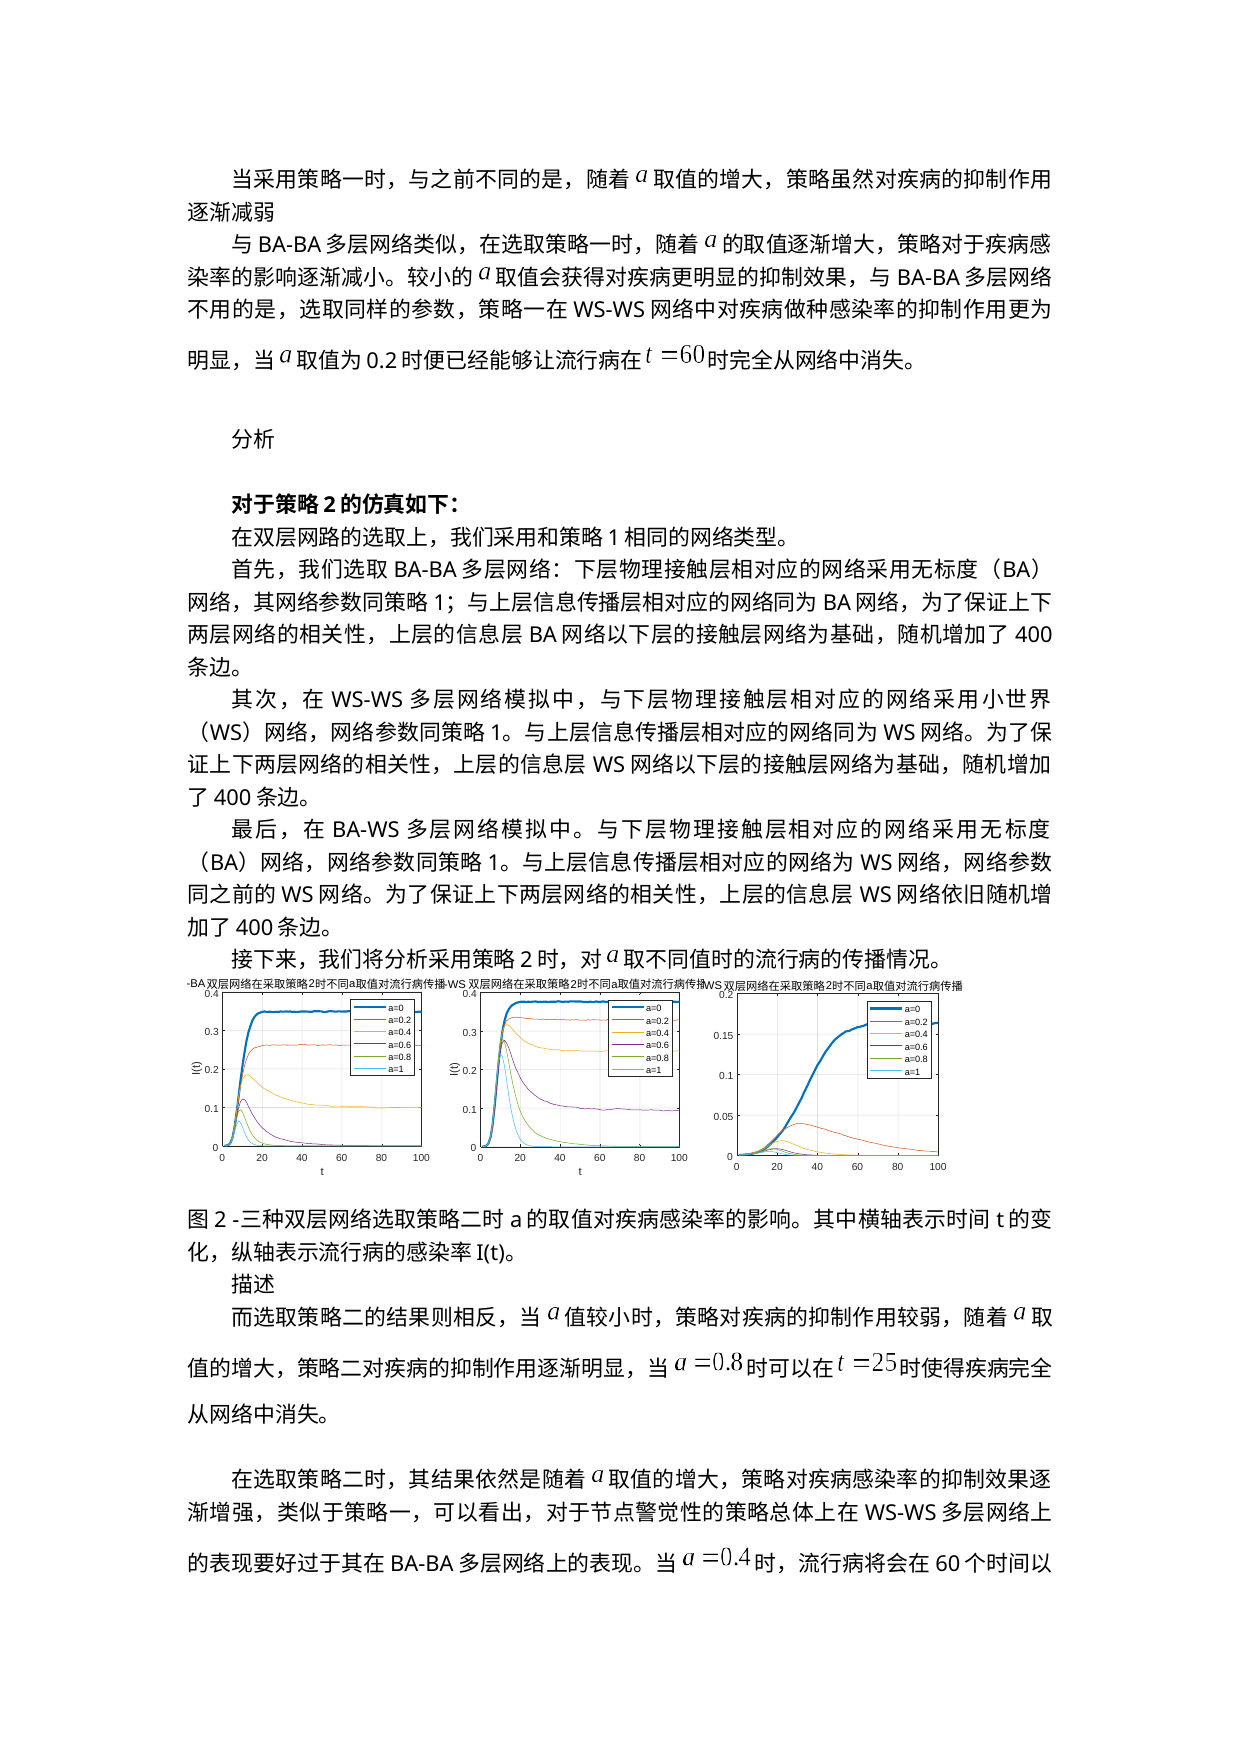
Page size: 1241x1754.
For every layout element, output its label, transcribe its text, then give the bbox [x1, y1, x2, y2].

text 其次，在WS-WS多层网络模拟中，与下层物理接触层相对应的网络采用小世界（WS）网络，网络参数同策略1。与上层信息传播层相对应的网络同为WS网络。为了保证上下两层网络的相关性，上层的信息层WS网络以下层的接触层网络为基础，随机增加了400条边。 [187, 682, 1053, 812]
text 描述 [187, 1267, 1053, 1299]
text 对于策略2的仿真如下： [187, 487, 1053, 519]
text 而选取策略二的结果则相反，当值较小时，策略对疾病的抑制作用较弱，随着取值的增大，策略二对疾病的抑制作用逐渐明显，当时可以在时使得疾病完全从网络中消失。 [187, 1299, 1053, 1429]
text 分析 [187, 422, 1053, 454]
text 当采用策略一时，与之前不同的是，随着取值的增大，策略虽然对疾病的抑制作用逐渐减弱 [187, 162, 1053, 227]
text 最后，在BA-WS多层网络模拟中。与下层物理接触层相对应的网络采用无标度（BA）网络，网络参数同策略1。与上层信息传播层相对应的网络为WS网络，网络参数同之前的WS网络。为了保证上下两层网络的相关性，上层的信息层WS网络依旧随机增加了400条边。 [187, 812, 1053, 942]
text 首先，我们选取BA-BA多层网络：下层物理接触层相对应的网络采用无标度（BA）网络，其网络参数同策略1；与上层信息传播层相对应的网络同为BA网络，为了保证上下两层网络的相关性，上层的信息层BA网络以下层的接触层网络为基础，随机增加了400条边。 [187, 552, 1053, 682]
text 与BA-BA多层网络类似，在选取策略一时，随着的取值逐渐增大，策略对于疾病感染率的影响逐渐减小。较小的取值会获得对疾病更明显的抑制效果，与BA-BA多层网络不用的是，选取同样的参数，策略一在WS-WS网络中对疾病做种感染率的抑制作用更为明显，当取值为0.2时便已经能够让流行病在时完全从网络中消失。 [187, 227, 1053, 389]
text 图2 -三种双层网络选取策略二时a的取值对疾病感染率的影响。其中横轴表示时间t的变化，纵轴表示流行病的感染率I(t)。 [187, 1202, 1053, 1267]
text 接下来，我们将分析采用策略2时，对取不同值时的流行病的传播情况。 [187, 942, 1053, 974]
text 在双层网路的选取上，我们采用和策略1相同的网络类型。 [187, 519, 1053, 552]
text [187, 1462, 1053, 1592]
